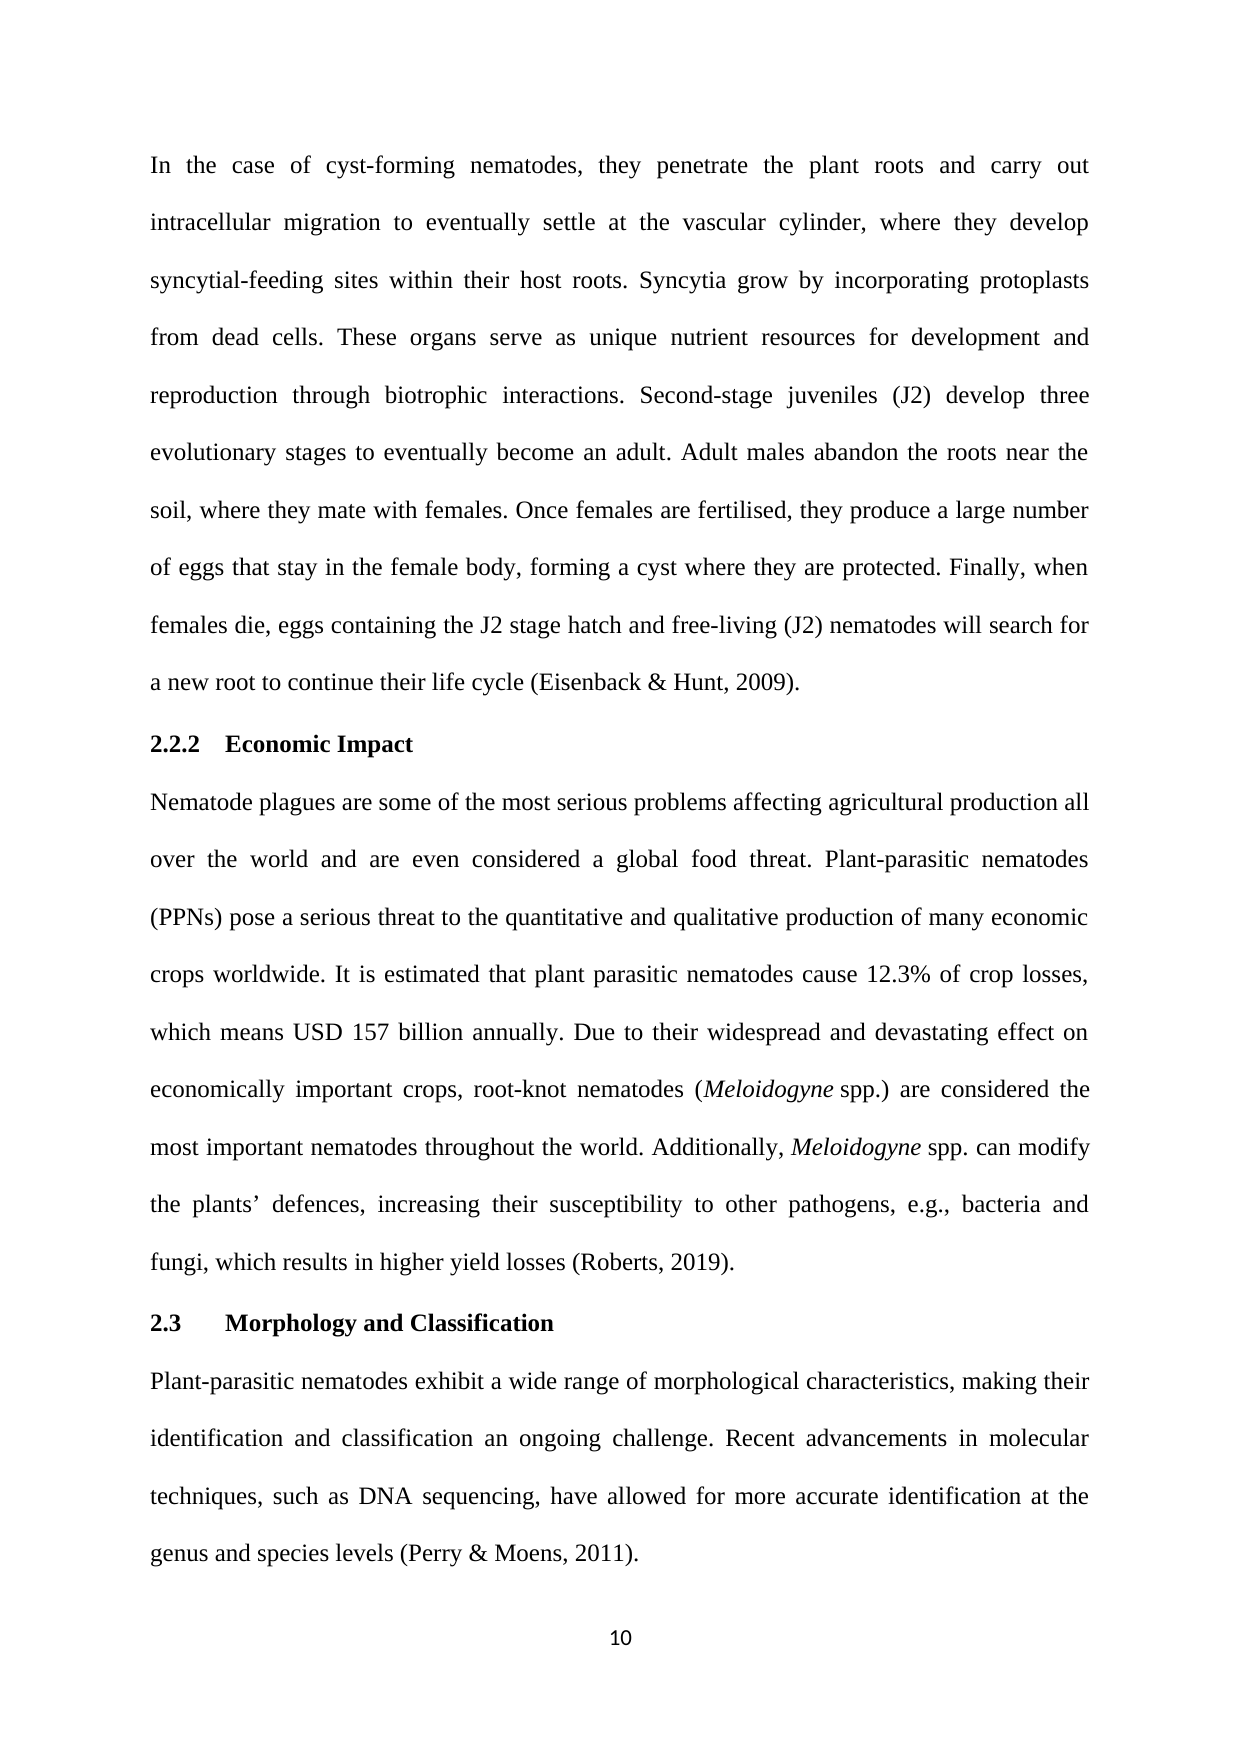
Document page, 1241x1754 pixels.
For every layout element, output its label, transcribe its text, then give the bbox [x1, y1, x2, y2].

subtitle 2.3 Morphology and Classification [150, 1308, 1090, 1337]
text In the case of cyst-forming nematodes, they penetrate the plant roots and carry out intracellular migration to eventually settle at the vascular cylinder, where they develop syncytial-feeding sites within their host roots. Syncytia grow by incorporating protoplasts from dead cells. These organs serve as unique nutrient resources for development and reproduction through biotrophic interactions. Second-stage juveniles (J2) develop three evolutionary stages to eventually become an adult. Adult males abandon the roots near the soil, where they mate with females. Once females are fertilised, they produce a large number of eggs that stay in the female body, forming a cyst where they are protected. Finally, when females die, eggs containing the J2 stage hatch and free-living (J2) nematodes will search for a new root to continue their life cycle (Eisenback & Hunt, 2009). [150, 150, 1090, 696]
text Plant-parasitic nematodes exhibit a wide range of morphological characteristics, making their identification and classification an ongoing challenge. Recent advancements in molecular techniques, such as DNA sequencing, have allowed for more accurate identification at the genus and species levels (Perry & Moens, 2011). [150, 1366, 1090, 1567]
text Nematode plagues are some of the most serious problems affecting agricultural production all over the world and are even considered a global food threat. Plant-parasitic nematodes (PPNs) pose a serious threat to the quantitative and qualitative production of many economic crops worldwide. It is estimated that plant parasitic nematodes cause 12.3% of crop losses, which means USD 157 billion annually. Due to their widespread and devastating effect on economically important crops, root-knot nematodes (Meloidogyne spp.) are considered the most important nematodes throughout the world. Additionally, Meloidogyne spp. can modify the plants’ defences, increasing their susceptibility to other pathogens, e.g., bacteria and fungi, which results in higher yield losses (Roberts, 2019). [150, 787, 1090, 1275]
subtitle 2.2.2 Economic Impact [150, 729, 1090, 758]
